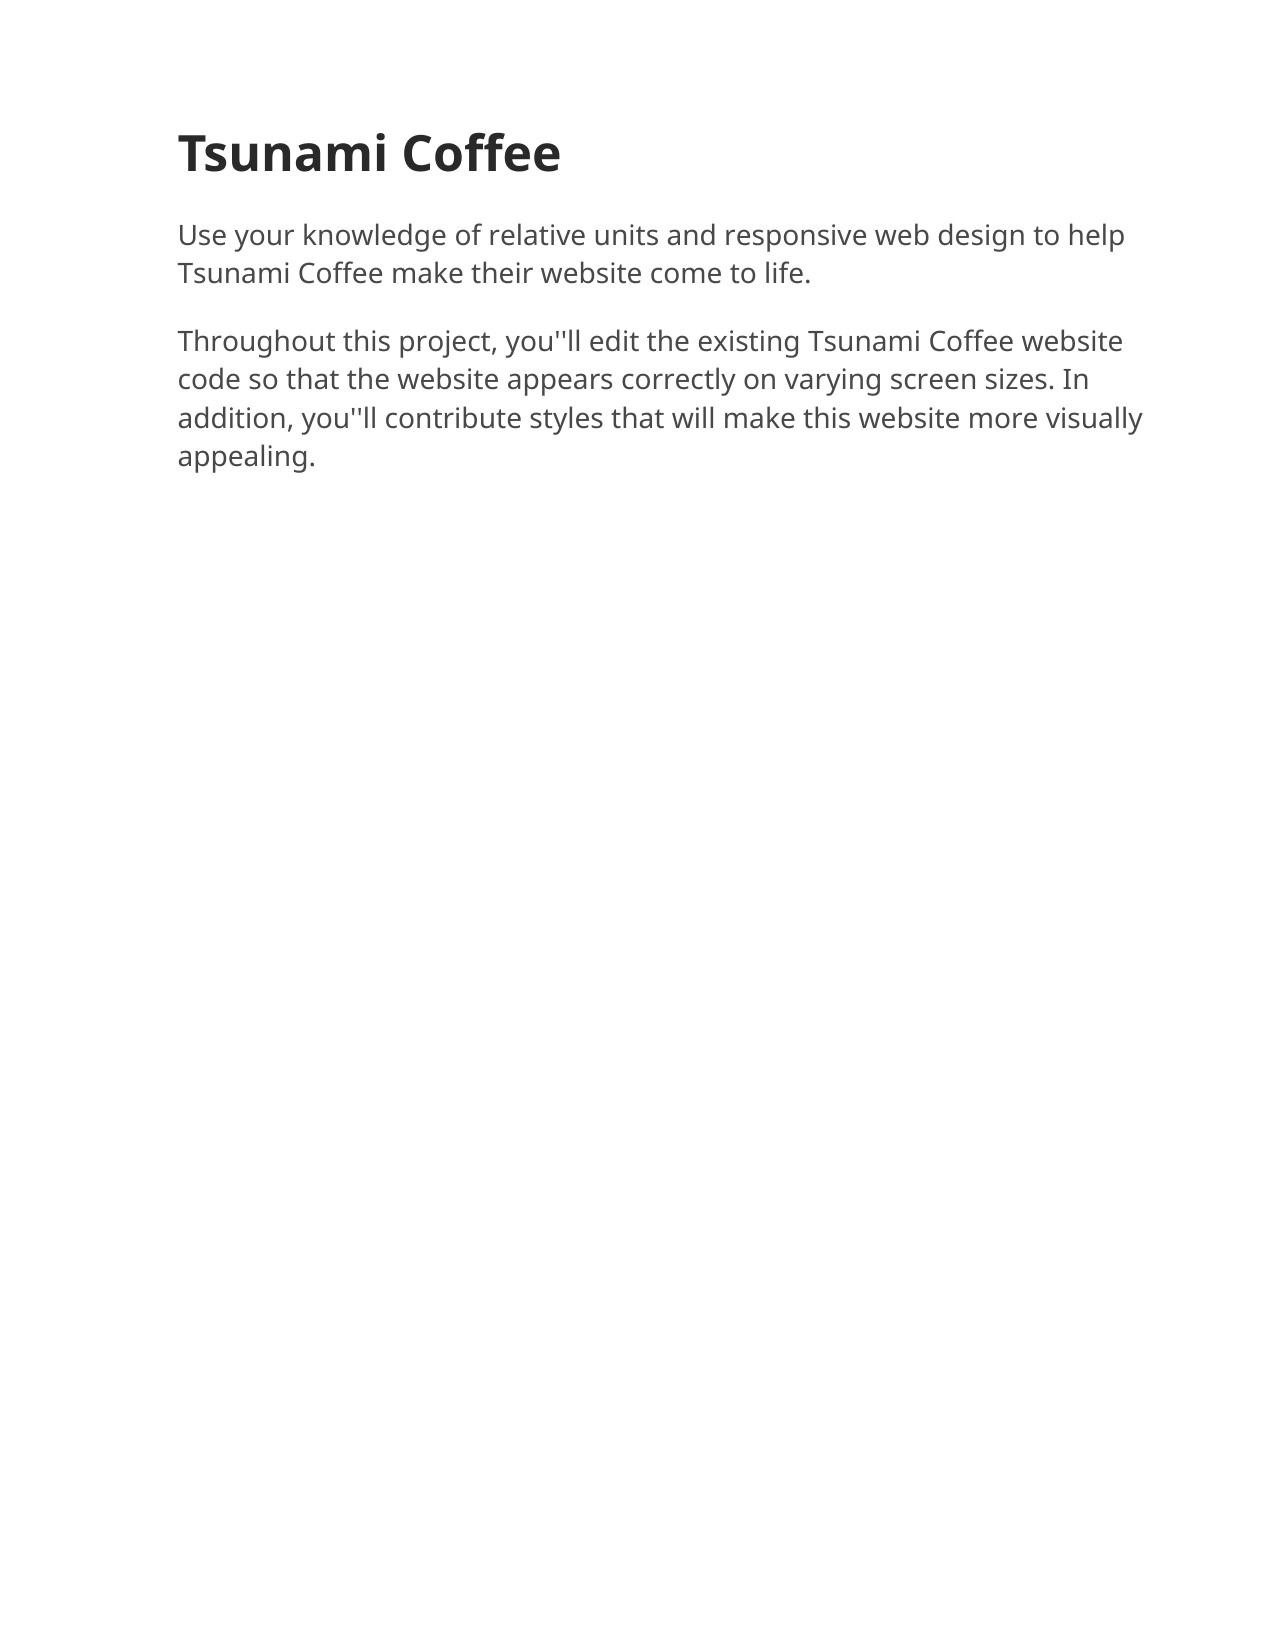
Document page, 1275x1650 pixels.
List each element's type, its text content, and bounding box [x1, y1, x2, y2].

text Tsunami Coffee [177, 118, 1186, 186]
text Use your knowledge of relative units and responsive web design to help Tsunami Coffee make their website come to life. [177, 215, 1186, 292]
text Throughout this project, you''ll edit the existing Tsunami Coffee website code so that the website appears correctly on varying screen sizes. In addition, you''ll contribute styles that will make this website more visually appealing. [177, 321, 1186, 474]
